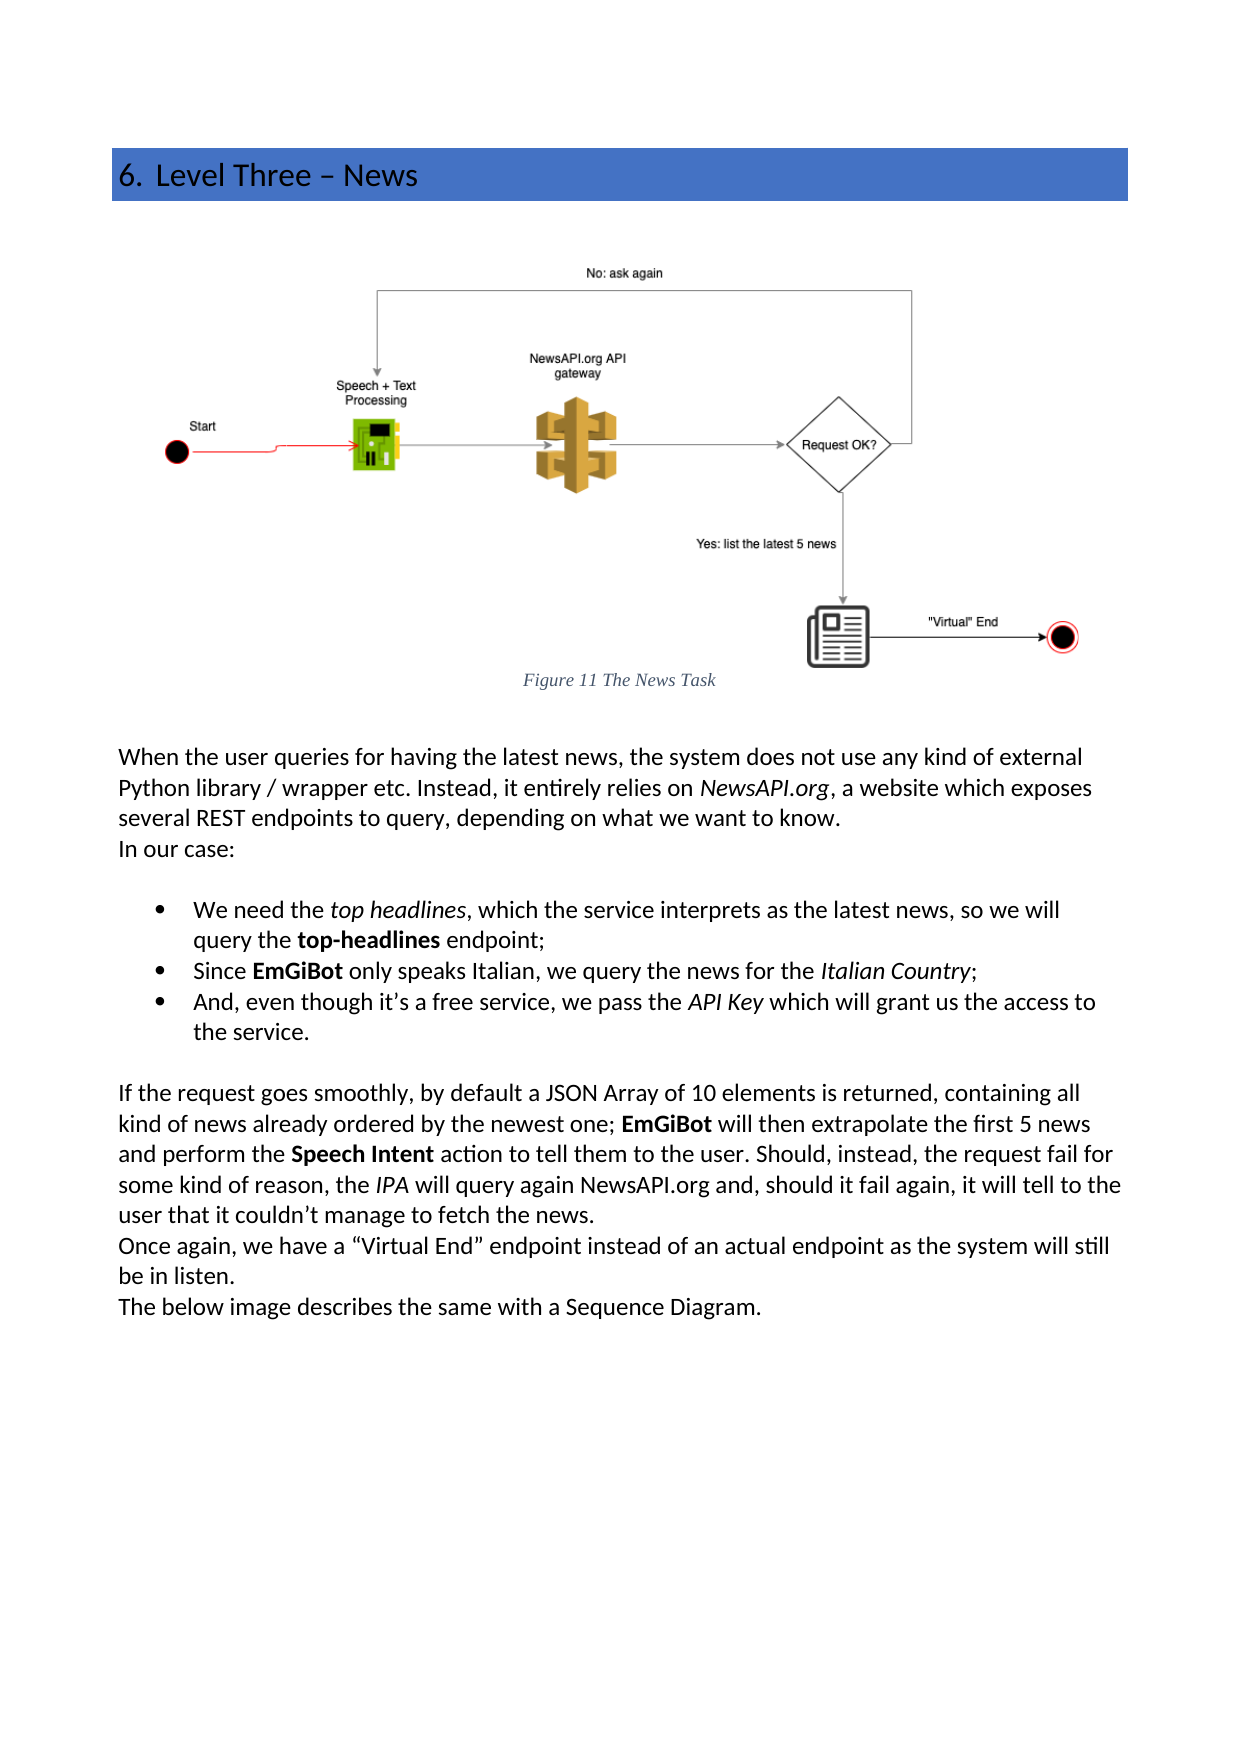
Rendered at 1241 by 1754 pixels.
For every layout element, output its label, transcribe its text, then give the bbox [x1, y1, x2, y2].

text In our case: [118, 833, 1122, 864]
subtitle Level Three – News [118, 154, 1122, 194]
list Since EmGiBot only speaks Italian, we query the news for the Italian Country; [156, 955, 1122, 986]
text If the request goes smoothly, by default a JSON Array of 10 elements is returned, containing all kind of news already ordered by the newest one; EmGiBot will then extrapolate the first 5 news and perform the Speech Intent action to tell them to the user. Should, instead, the request fail for some kind of reason, the IPA will query again NewsAPI.org and, should it fail again, it will tell to the user that it couldn’t manage to fetch the news. [118, 1077, 1122, 1230]
picture [161, 262, 1079, 669]
list And, even though it’s a free service, we pass the API Key which will grant us the access to the service. [156, 986, 1122, 1047]
text Figure 11 The News Task [118, 669, 1122, 690]
text Once again, we have a “Virtual End” endpoint instead of an actual endpoint as the system will still be in listen. [118, 1230, 1122, 1291]
text The below image describes the same with a Sequence Diagram. [118, 1291, 1122, 1321]
text When the user queries for having the latest news, the system does not use any kind of external Python library / wrapper etc. Instead, it entirely relies on NewsAPI.org, a website which exposes several REST endpoints to query, depending on what we want to know. [118, 742, 1122, 833]
list We need the top headlines, which the service interprets as the latest news, so we will query the top-headlines endpoint; [156, 894, 1122, 955]
